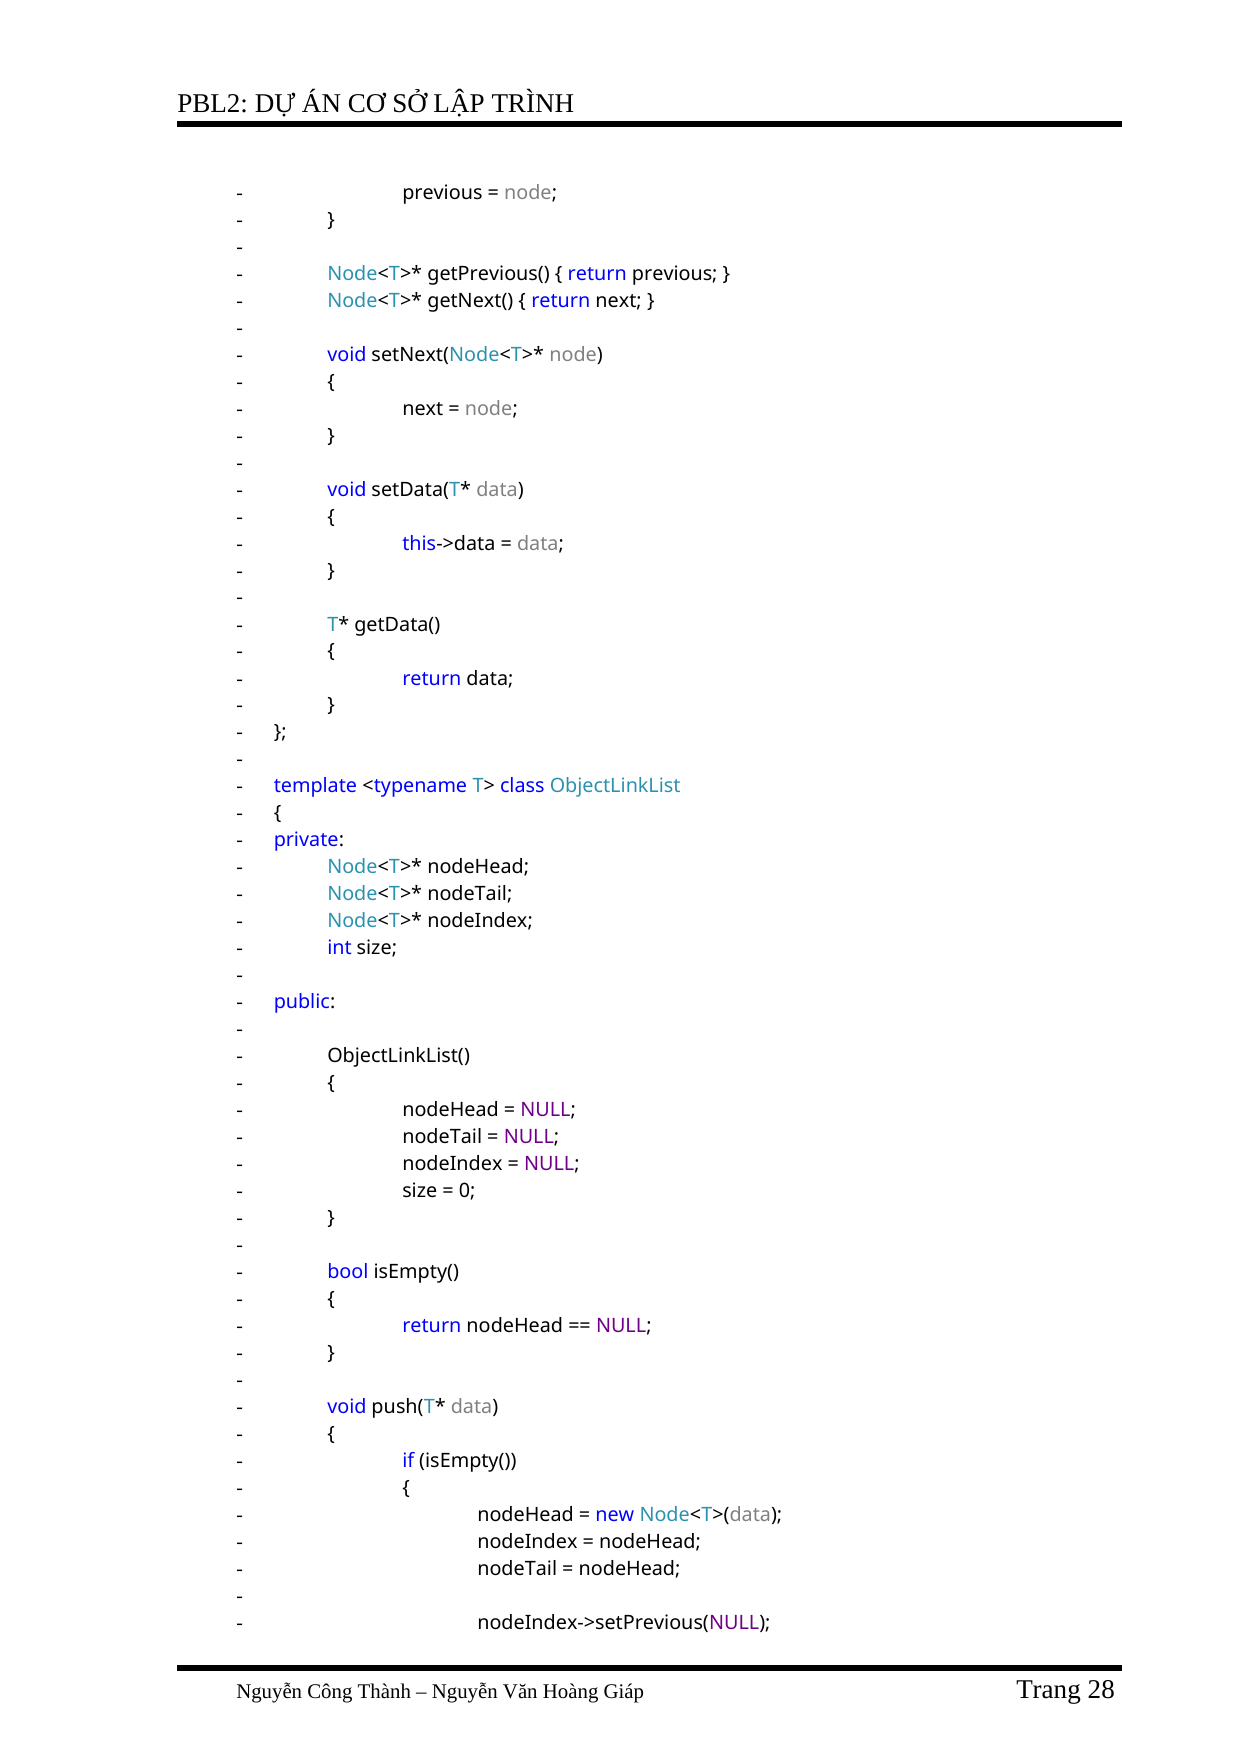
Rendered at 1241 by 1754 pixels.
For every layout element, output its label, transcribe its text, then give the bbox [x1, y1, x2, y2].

list { [236, 799, 1122, 826]
list nodeIndex = nodeHead; [236, 1527, 1122, 1554]
list void setData(T* data) [236, 475, 1122, 502]
list { [236, 1473, 1122, 1500]
list { [236, 502, 1122, 529]
list next = node; [236, 394, 1122, 421]
list nodeTail = nodeHead; [236, 1554, 1122, 1581]
list nodeIndex = NULL; [236, 1149, 1122, 1176]
list if (isEmpty()) [236, 1446, 1122, 1473]
list { [236, 637, 1122, 664]
list return data; [236, 664, 1122, 691]
list void push(T* data) [236, 1392, 1122, 1419]
list } [236, 556, 1122, 583]
list public: [236, 987, 1122, 1014]
list } [236, 421, 1122, 448]
list { [236, 367, 1122, 394]
list int size; [236, 933, 1122, 961]
list template <typename T> class ObjectLinkList [236, 772, 1122, 799]
list } [236, 1338, 1122, 1365]
list nodeHead = NULL; [236, 1095, 1122, 1122]
list Node<T>* nodeTail; [236, 879, 1122, 907]
list T* getData() [236, 610, 1122, 637]
list { [236, 1068, 1122, 1095]
list Node<T>* getNext() { return next; } [236, 286, 1122, 313]
list nodeIndex->setPrevious(NULL); [236, 1608, 1122, 1635]
list bool isEmpty() [236, 1257, 1122, 1284]
list { [236, 1284, 1122, 1311]
list void setNext(Node<T>* node) [236, 340, 1122, 367]
list previous = node; [236, 178, 1122, 205]
list Node<T>* nodeHead; [236, 853, 1122, 879]
list private: [236, 826, 1122, 853]
list { [236, 1419, 1122, 1446]
list this->data = data; [236, 529, 1122, 556]
list ObjectLinkList() [236, 1041, 1122, 1068]
list nodeTail = NULL; [236, 1122, 1122, 1149]
list }; [236, 718, 1122, 745]
list return nodeHead == NULL; [236, 1311, 1122, 1338]
list } [236, 1203, 1122, 1230]
list Node<T>* getPrevious() { return previous; } [236, 259, 1122, 286]
list Node<T>* nodeIndex; [236, 907, 1122, 933]
list } [236, 205, 1122, 232]
list nodeHead = new Node<T>(data); [236, 1500, 1122, 1527]
list } [236, 691, 1122, 718]
list size = 0; [236, 1176, 1122, 1203]
